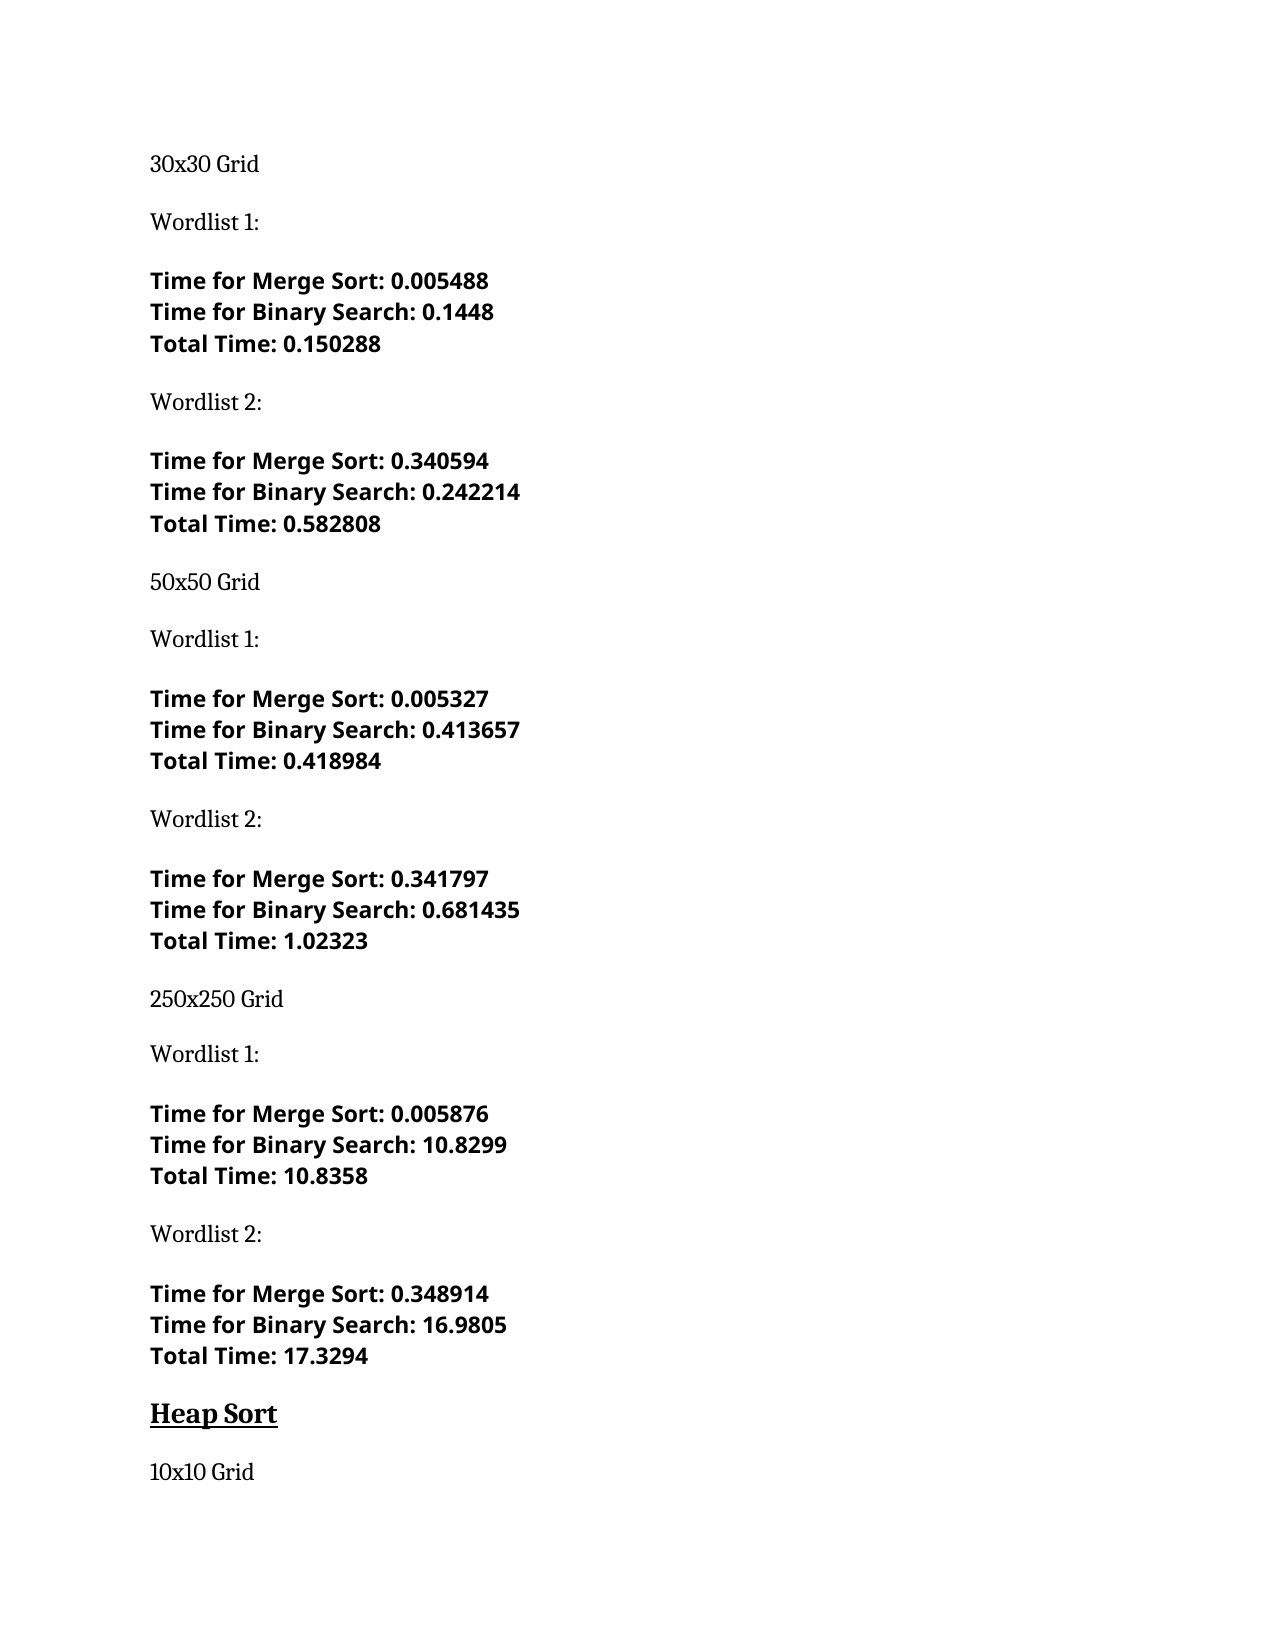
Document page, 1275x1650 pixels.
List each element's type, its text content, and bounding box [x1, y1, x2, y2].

text Wordlist 2: [150, 805, 1125, 834]
text Time for Binary Search: 16.9805 [150, 1309, 1125, 1340]
text 30x30 Grid [150, 150, 1125, 179]
text Wordlist 2: [150, 1220, 1125, 1249]
text Total Time: 0.418984 [150, 745, 1125, 776]
text Time for Merge Sort: 0.348914 [150, 1278, 1125, 1309]
text Time for Binary Search: 0.413657 [150, 714, 1125, 745]
text Wordlist 1: [150, 207, 1125, 236]
text Heap Sort [150, 1398, 1125, 1431]
text Time for Binary Search: 0.1448 [150, 296, 1125, 327]
text Time for Merge Sort: 0.005488 [150, 265, 1125, 296]
text Total Time: 10.8358 [150, 1160, 1125, 1191]
text Time for Merge Sort: 0.005876 [150, 1098, 1125, 1129]
text Total Time: 0.582808 [150, 507, 1125, 539]
text Wordlist 1: [150, 625, 1125, 654]
text Time for Binary Search: 10.8299 [150, 1129, 1125, 1160]
text Time for Binary Search: 0.242214 [150, 476, 1125, 507]
text Total Time: 1.02323 [150, 925, 1125, 956]
text Wordlist 2: [150, 387, 1125, 416]
text Time for Merge Sort: 0.340594 [150, 445, 1125, 476]
text 10x10 Grid [150, 1458, 1125, 1486]
text Wordlist 1: [150, 1040, 1125, 1069]
text 50x50 Grid [150, 567, 1125, 596]
text Total Time: 17.3294 [150, 1340, 1125, 1371]
text Time for Merge Sort: 0.341797 [150, 862, 1125, 894]
text Total Time: 0.150288 [150, 327, 1125, 359]
text 250x250 Grid [150, 985, 1125, 1014]
text Time for Merge Sort: 0.005327 [150, 682, 1125, 714]
text Time for Binary Search: 0.681435 [150, 894, 1125, 925]
